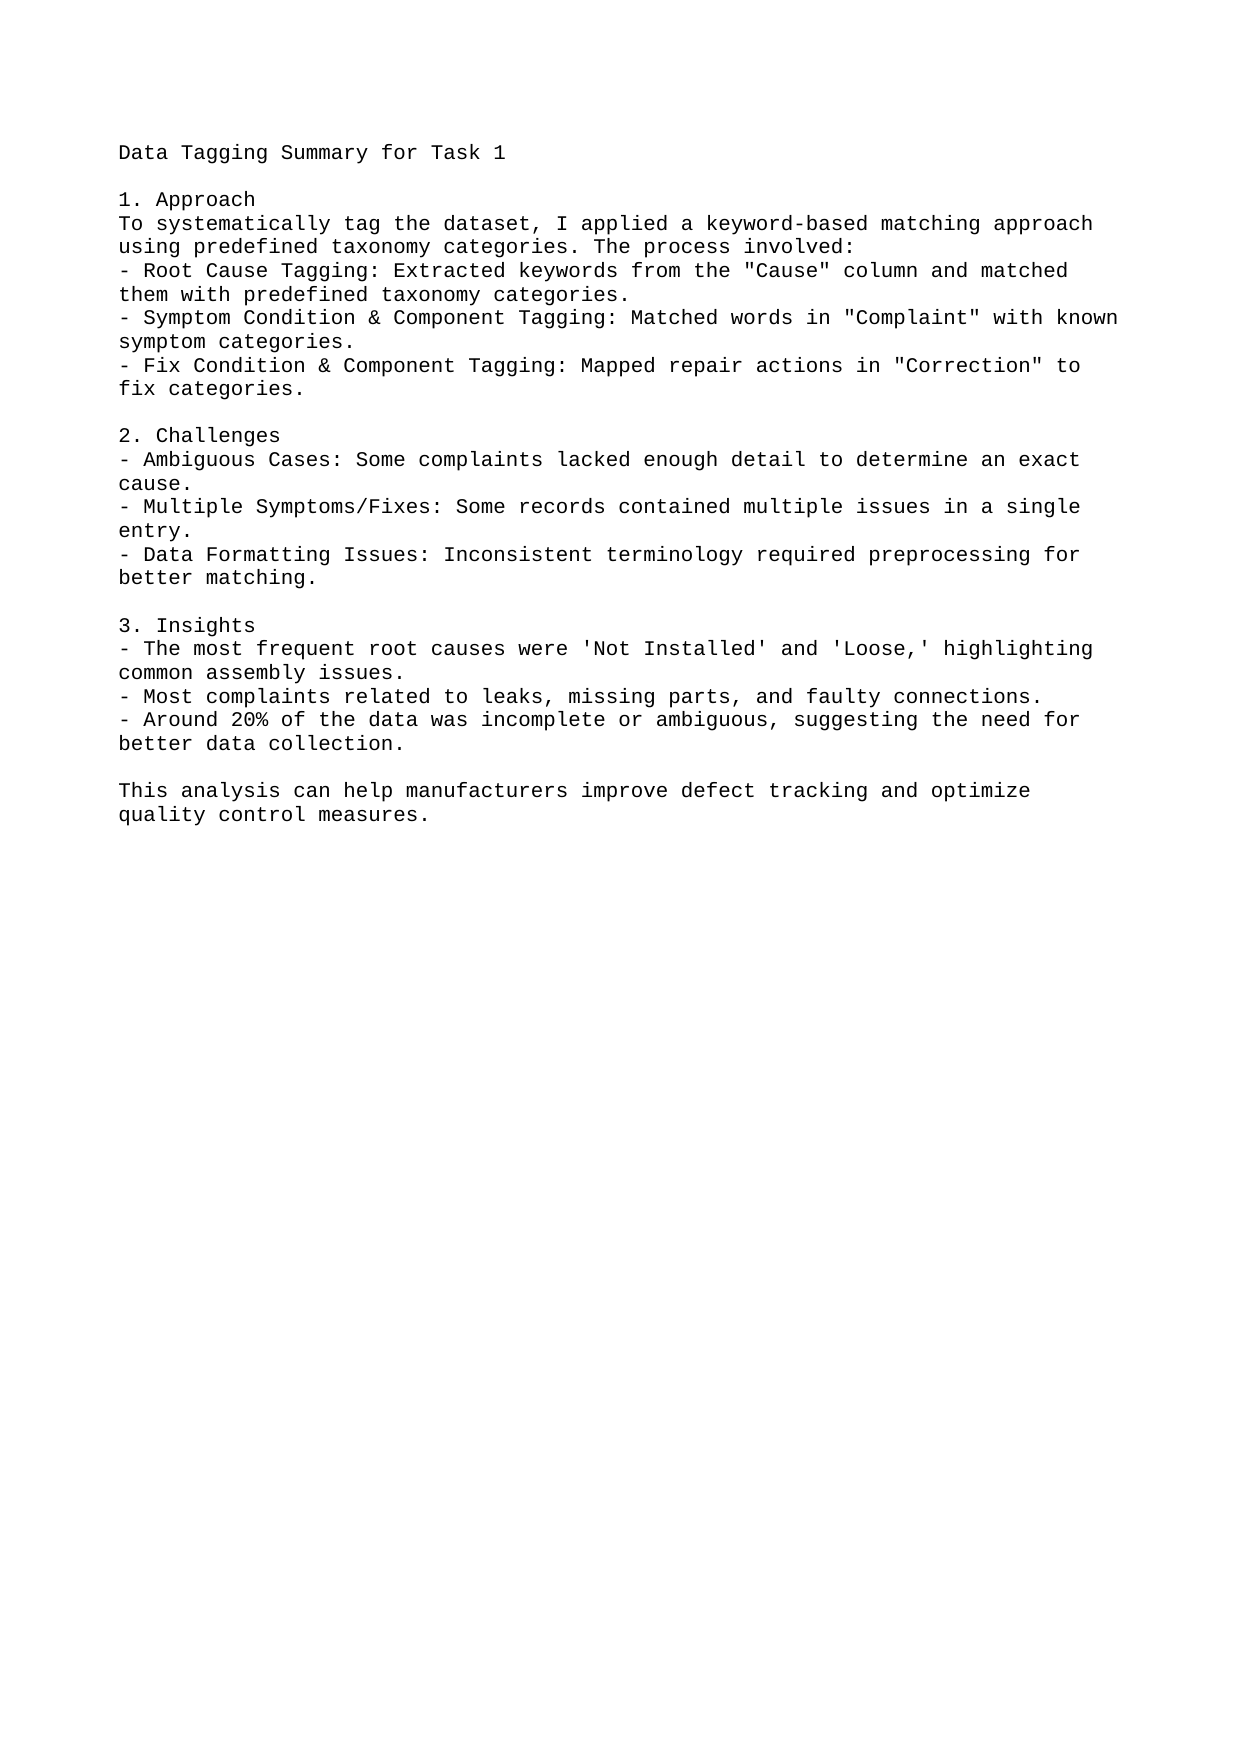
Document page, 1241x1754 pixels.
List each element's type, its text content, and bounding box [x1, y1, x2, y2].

text - Most complaints related to leaks, missing parts, and faulty connections. [118, 686, 1122, 709]
text - Multiple Symptoms/Fixes: Some records contained multiple issues in a single entry. [118, 496, 1122, 544]
text - Ambiguous Cases: Some complaints lacked enough detail to determine an exact cause. [118, 449, 1122, 496]
text - The most frequent root causes were 'Not Installed' and 'Loose,' highlighting common assembly issues. [118, 638, 1122, 686]
text - Data Formatting Issues: Inconsistent terminology required preprocessing for better matching. [118, 544, 1122, 591]
text This analysis can help manufacturers improve defect tracking and optimize quality control measures. [118, 780, 1122, 827]
text 1. Approach [118, 189, 1122, 213]
text 3. Insights [118, 615, 1122, 638]
text - Fix Condition & Component Tagging: Mapped repair actions in "Correction" to fix categories. [118, 354, 1122, 402]
text - Symptom Condition & Component Tagging: Matched words in "Complaint" with known symptom categories. [118, 307, 1122, 354]
text - Root Cause Tagging: Extracted keywords from the "Cause" column and matched them with predefined taxonomy categories. [118, 260, 1122, 307]
text To systematically tag the dataset, I applied a keyword-based matching approach using predefined taxonomy categories. The process involved: [118, 213, 1122, 260]
text Data Tagging Summary for Task 1 [118, 142, 1122, 165]
text 2. Challenges [118, 426, 1122, 449]
text - Around 20% of the data was incomplete or ambiguous, suggesting the need for better data collection. [118, 709, 1122, 757]
